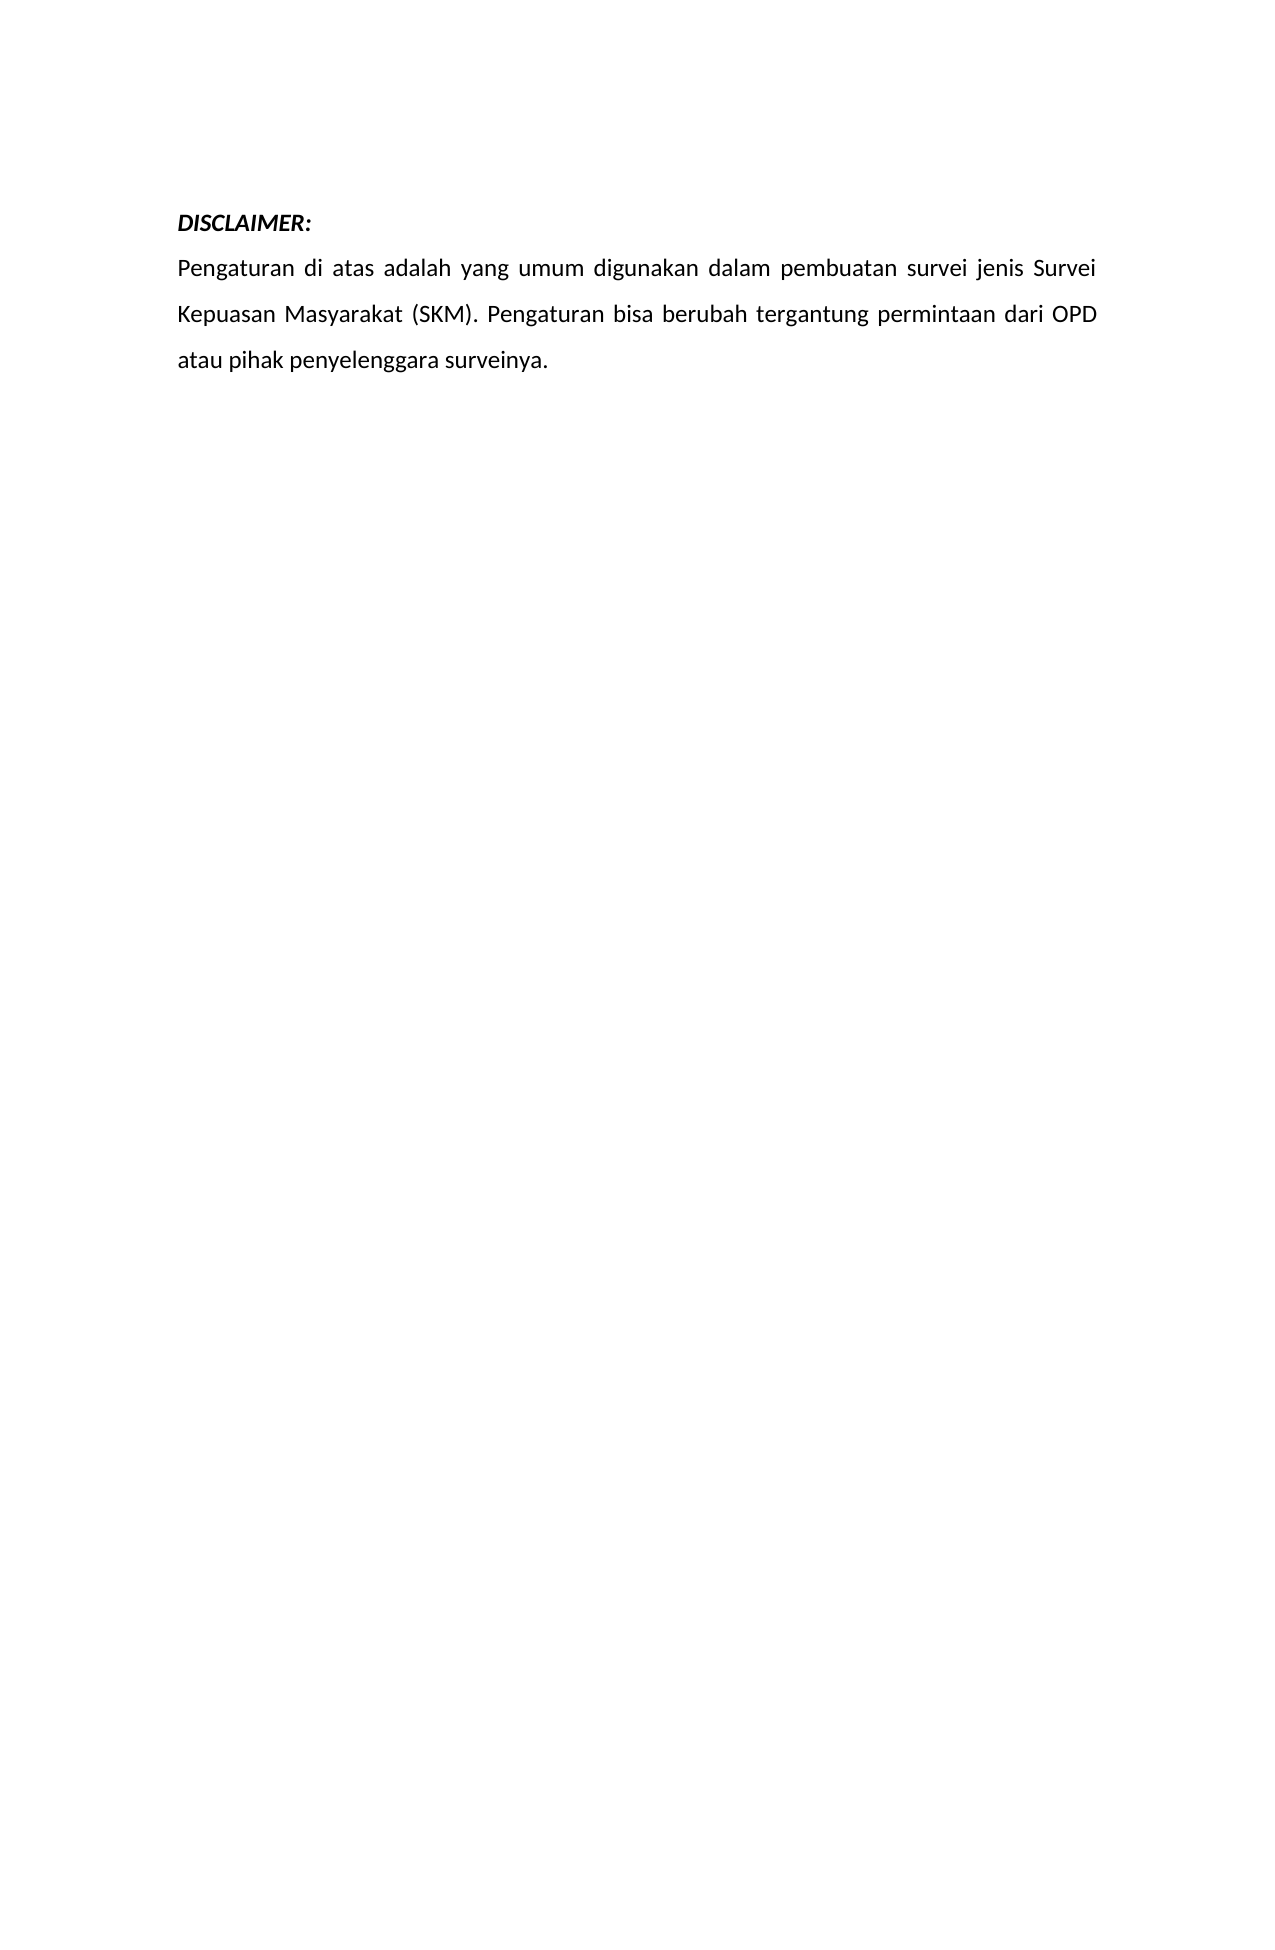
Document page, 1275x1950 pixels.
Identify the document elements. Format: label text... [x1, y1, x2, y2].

text Pengaturan di atas adalah yang umum digunakan dalam pembuatan survei jenis Survei Kepuasan Masyarakat (SKM). Pengaturan bisa berubah tergantung permintaan dari OPD atau pihak penyelenggara surveinya. [177, 252, 1098, 374]
subtitle DISCLAIMER: [177, 207, 1098, 237]
